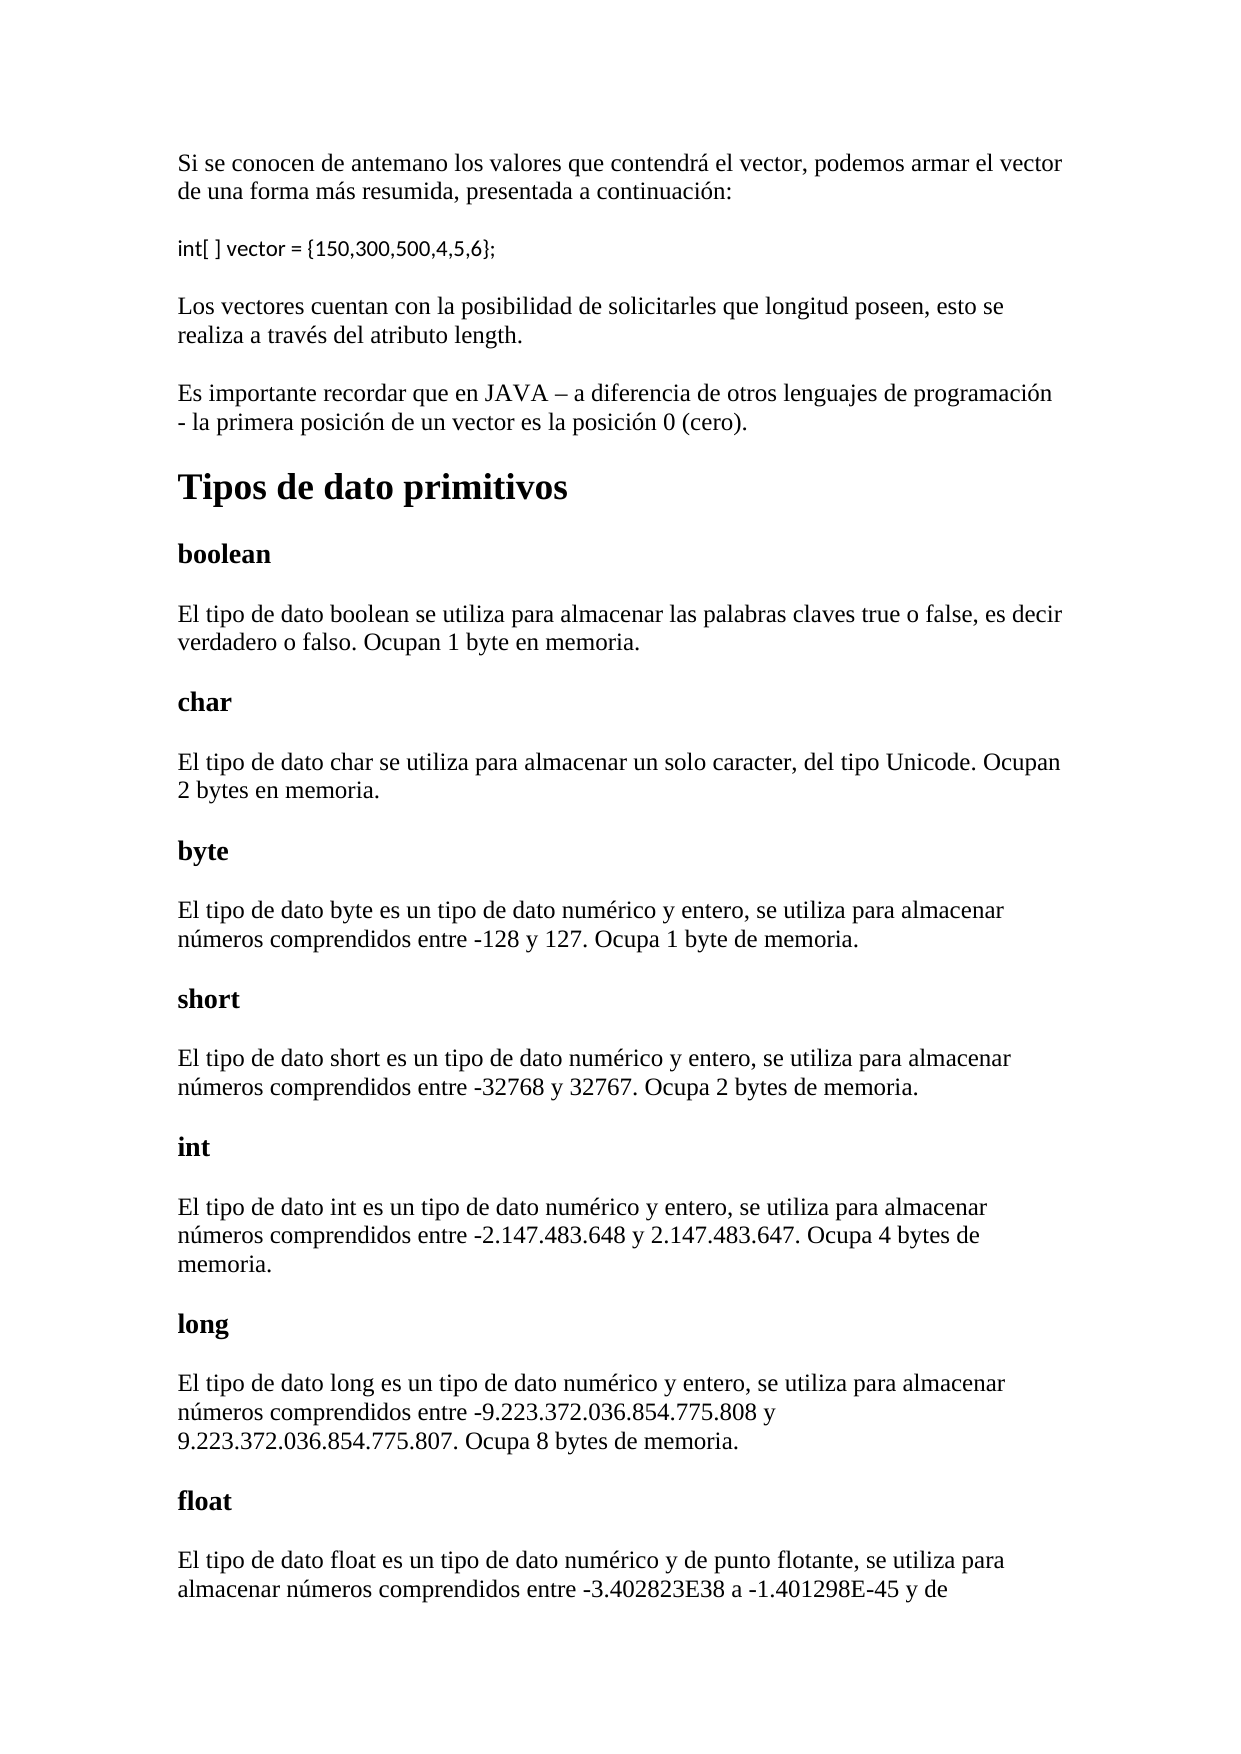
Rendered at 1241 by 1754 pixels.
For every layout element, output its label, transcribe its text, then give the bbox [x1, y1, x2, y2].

text short [177, 982, 1063, 1014]
text El tipo de dato byte es un tipo de dato numérico y entero, se utiliza para almacenar números comprendidos entre -128 y 127. Ocupa 1 byte de memoria. [177, 895, 1063, 953]
text char [177, 685, 1063, 718]
text int[ ] vector = {150,300,500,4,5,6}; [177, 234, 1063, 262]
text El tipo de dato long es un tipo de dato numérico y entero, se utiliza para almacenar números comprendidos entre -9.223.372.036.854.775.808 y 9.223.372.036.854.775.807. Ocupa 8 bytes de memoria. [177, 1368, 1063, 1455]
text int [177, 1130, 1063, 1162]
text long [177, 1307, 1063, 1339]
text float [177, 1484, 1063, 1516]
text El tipo de dato short es un tipo de dato numérico y entero, se utiliza para almacenar números comprendidos entre -32768 y 32767. Ocupa 2 bytes de memoria. [177, 1043, 1063, 1101]
text El tipo de dato int es un tipo de dato numérico y entero, se utiliza para almacenar números comprendidos entre -2.147.483.648 y 2.147.483.647. Ocupa 4 bytes de memoria. [177, 1192, 1063, 1278]
text boolean [177, 537, 1063, 569]
text El tipo de dato boolean se utiliza para almacenar las palabras claves true o false, es decir verdadero o falso. Ocupan 1 byte en memoria. [177, 599, 1063, 656]
text Tipos de dato primitivos [177, 465, 1063, 508]
text El tipo de dato char se utiliza para almacenar un solo caracter, del tipo Unicode. Ocupan 2 bytes en memoria. [177, 747, 1063, 804]
text byte [177, 833, 1063, 866]
text Los vectores cuentan con la posibilidad de solicitarles que longitud poseen, esto se realiza a través del atributo length. [177, 291, 1063, 349]
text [177, 1546, 1063, 1603]
text Si se conocen de antemano los valores que contendrá el vector, podemos armar el vector de una forma más resumida, presentada a continuación: [177, 148, 1063, 205]
text Es importante recordar que en JAVA – a diferencia de otros lenguajes de programación - la primera posición de un vector es la posición 0 (cero). [177, 378, 1063, 436]
